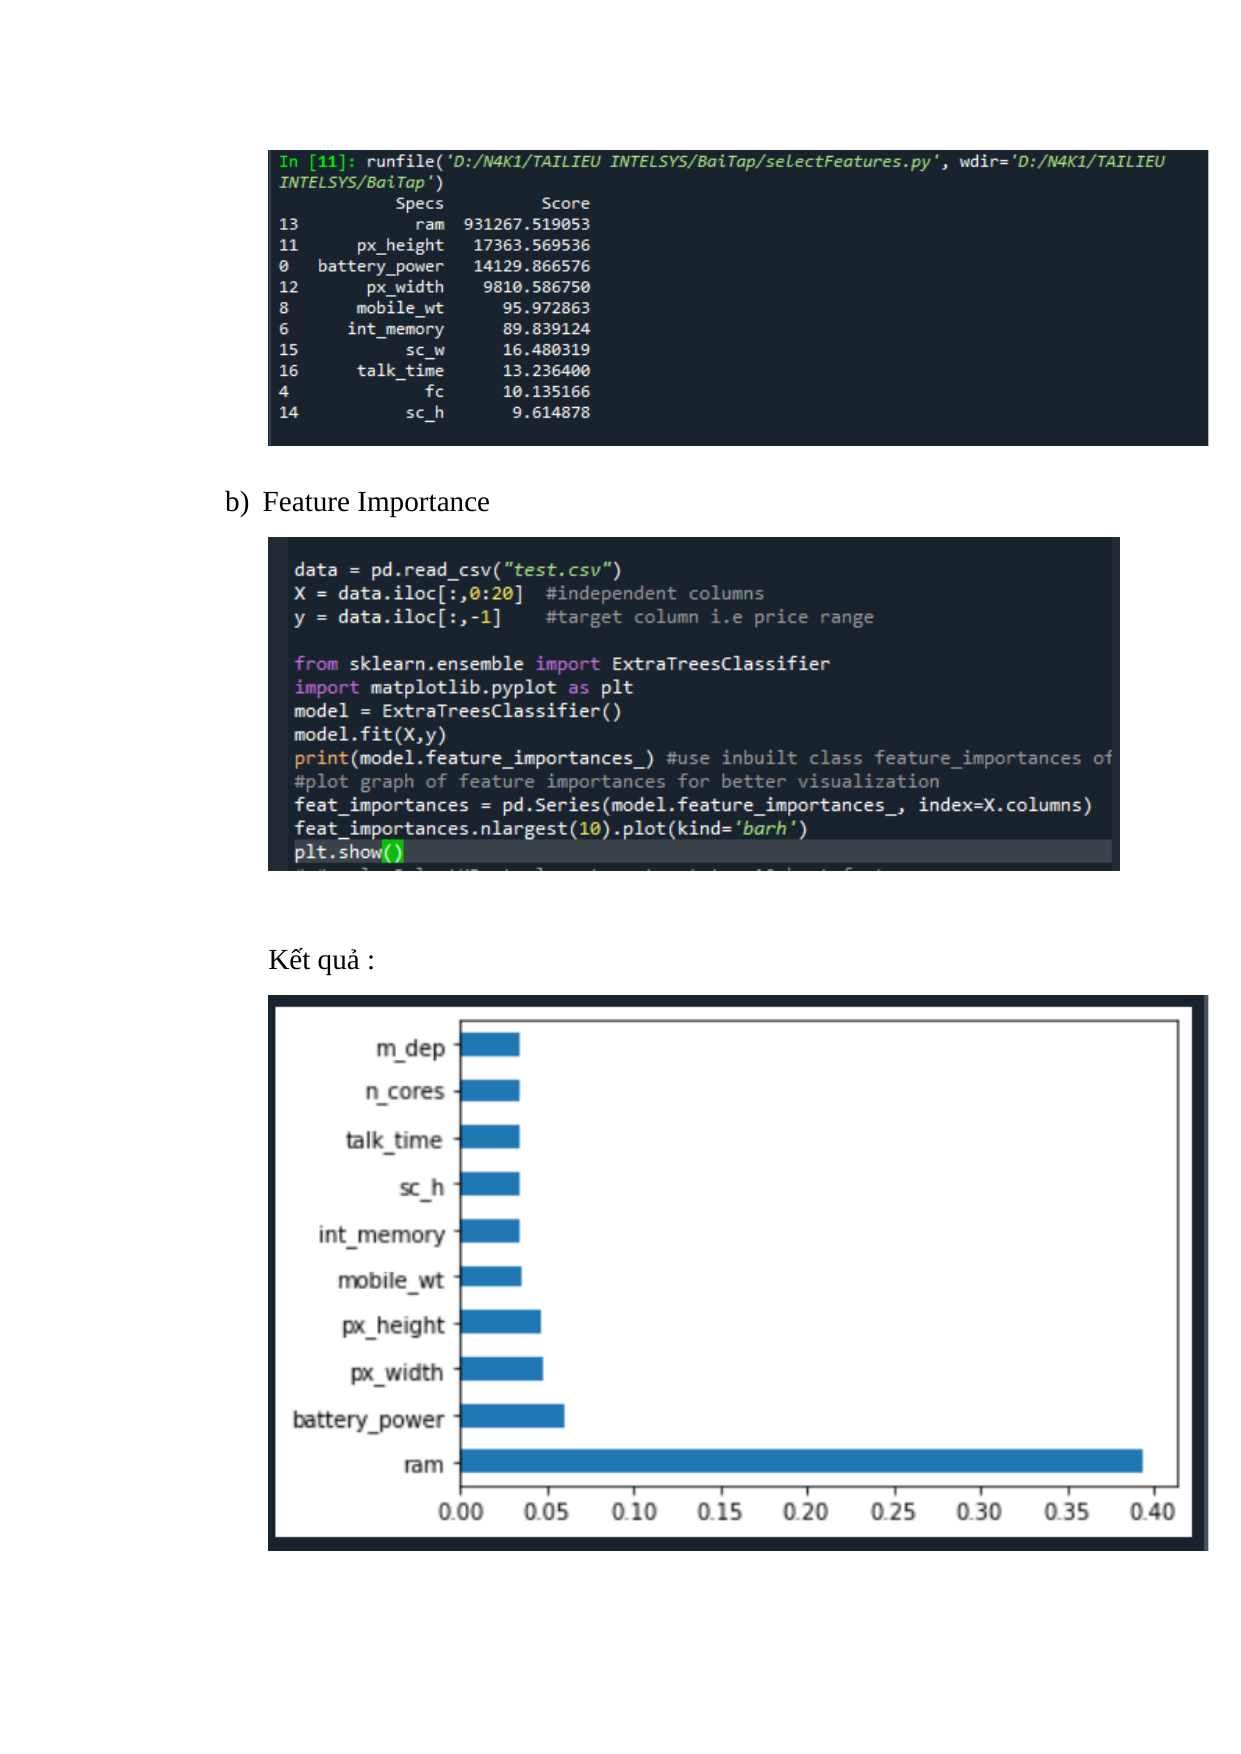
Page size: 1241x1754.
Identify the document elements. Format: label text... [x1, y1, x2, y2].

picture [268, 537, 1120, 871]
picture [268, 150, 1209, 446]
list Feature Importance [225, 484, 1090, 518]
picture [268, 995, 1209, 1551]
text Kết quả : [150, 942, 1090, 976]
